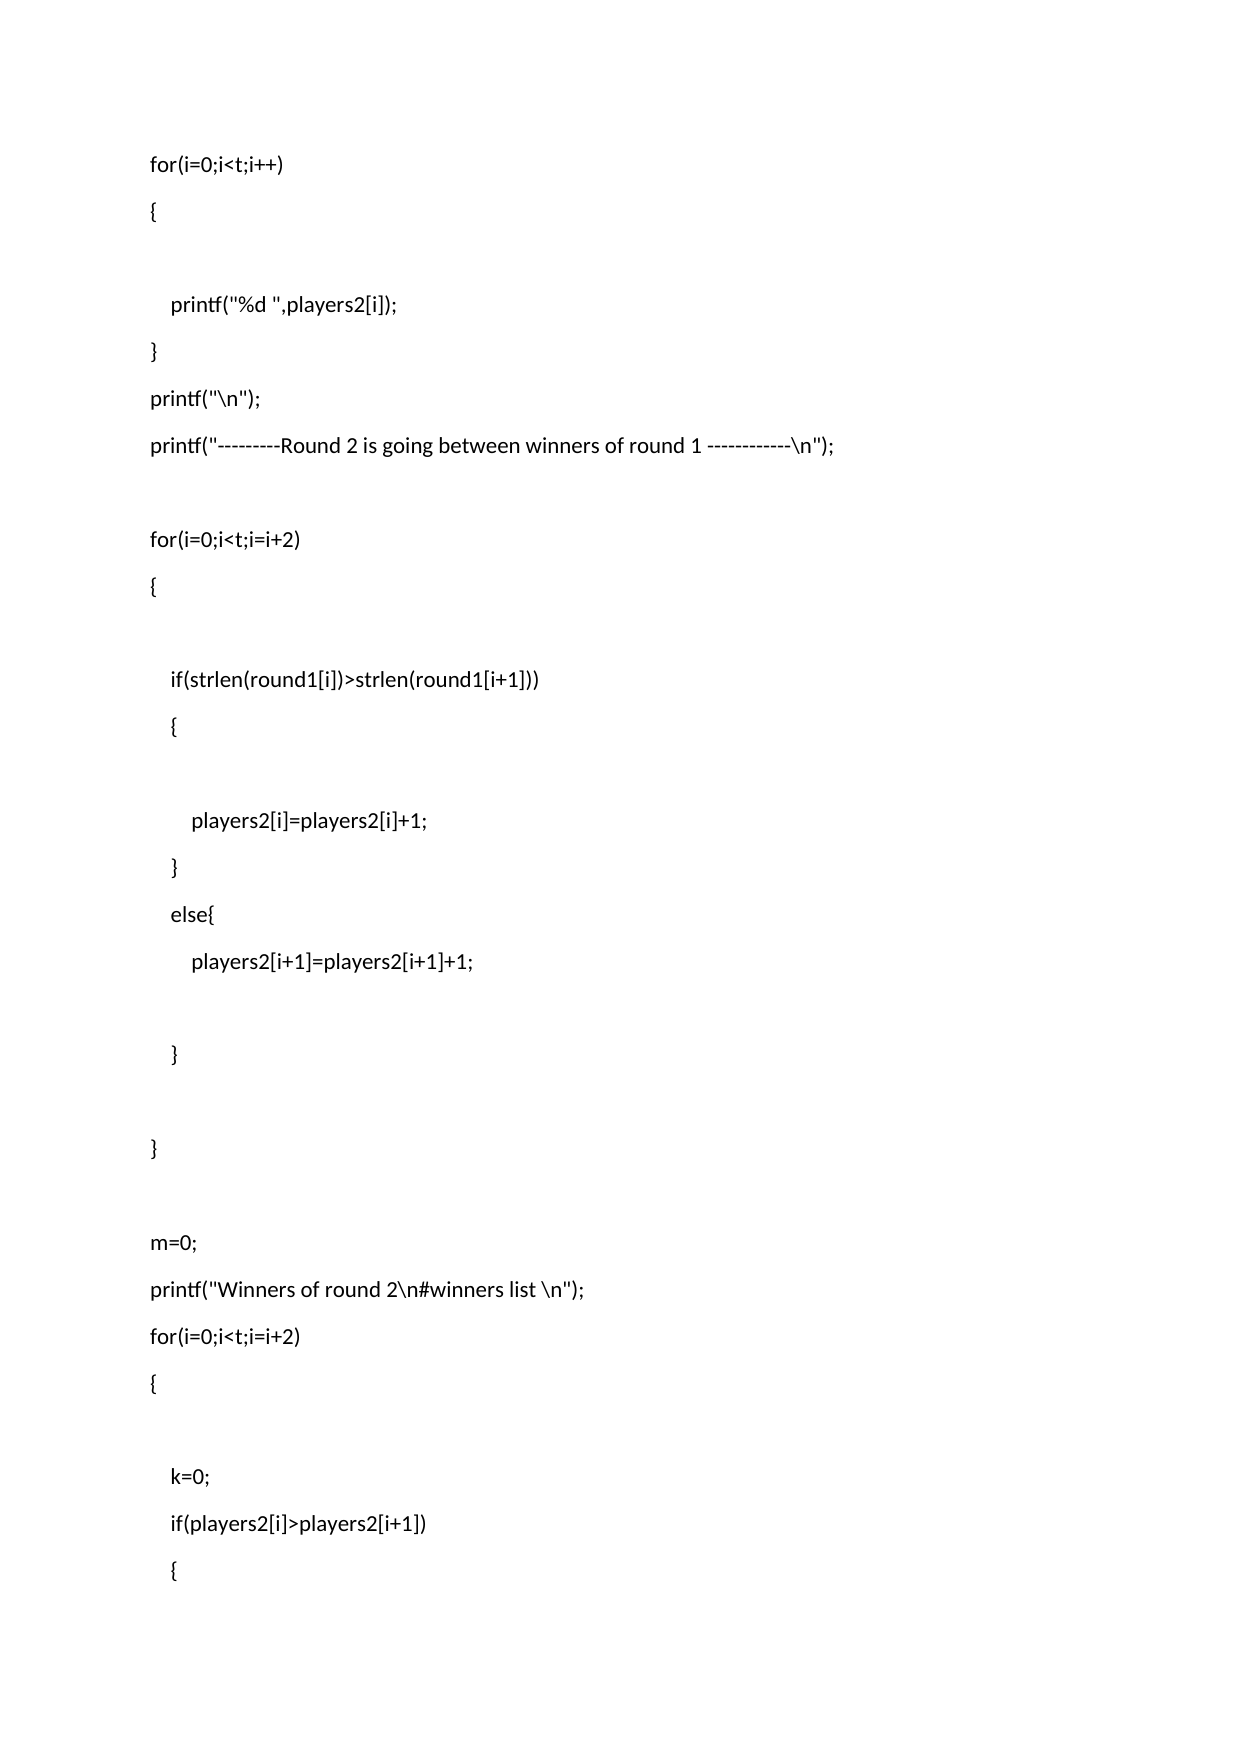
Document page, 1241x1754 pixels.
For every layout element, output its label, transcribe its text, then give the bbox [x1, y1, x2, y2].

text printf("---------Round 2 is going between winners of round 1 ------------\n"); [150, 431, 1090, 459]
text if(strlen(round1[i])>strlen(round1[i+1])) [150, 666, 1090, 694]
text { [150, 197, 1090, 225]
text k=0; [150, 1462, 1090, 1491]
text players2[i+1]=players2[i+1]+1; [150, 947, 1090, 975]
text { [150, 712, 1090, 741]
text { [150, 572, 1090, 600]
text if(players2[i]>players2[i+1]) [150, 1509, 1090, 1537]
text printf("Winners of round 2\n#winners list \n"); [150, 1275, 1090, 1303]
text { [150, 1556, 1090, 1584]
text else{ [150, 900, 1090, 928]
text for(i=0;i<t;i=i+2) [150, 1322, 1090, 1350]
text for(i=0;i<t;i=i+2) [150, 525, 1090, 553]
text for(i=0;i<t;i++) [150, 150, 1090, 178]
text } [150, 337, 1090, 366]
text } [150, 853, 1090, 881]
text } [150, 1134, 1090, 1162]
text } [150, 1041, 1090, 1069]
text players2[i]=players2[i]+1; [150, 806, 1090, 834]
text printf("\n"); [150, 384, 1090, 412]
text m=0; [150, 1228, 1090, 1256]
text { [150, 1369, 1090, 1397]
text printf("%d ",players2[i]); [150, 291, 1090, 319]
